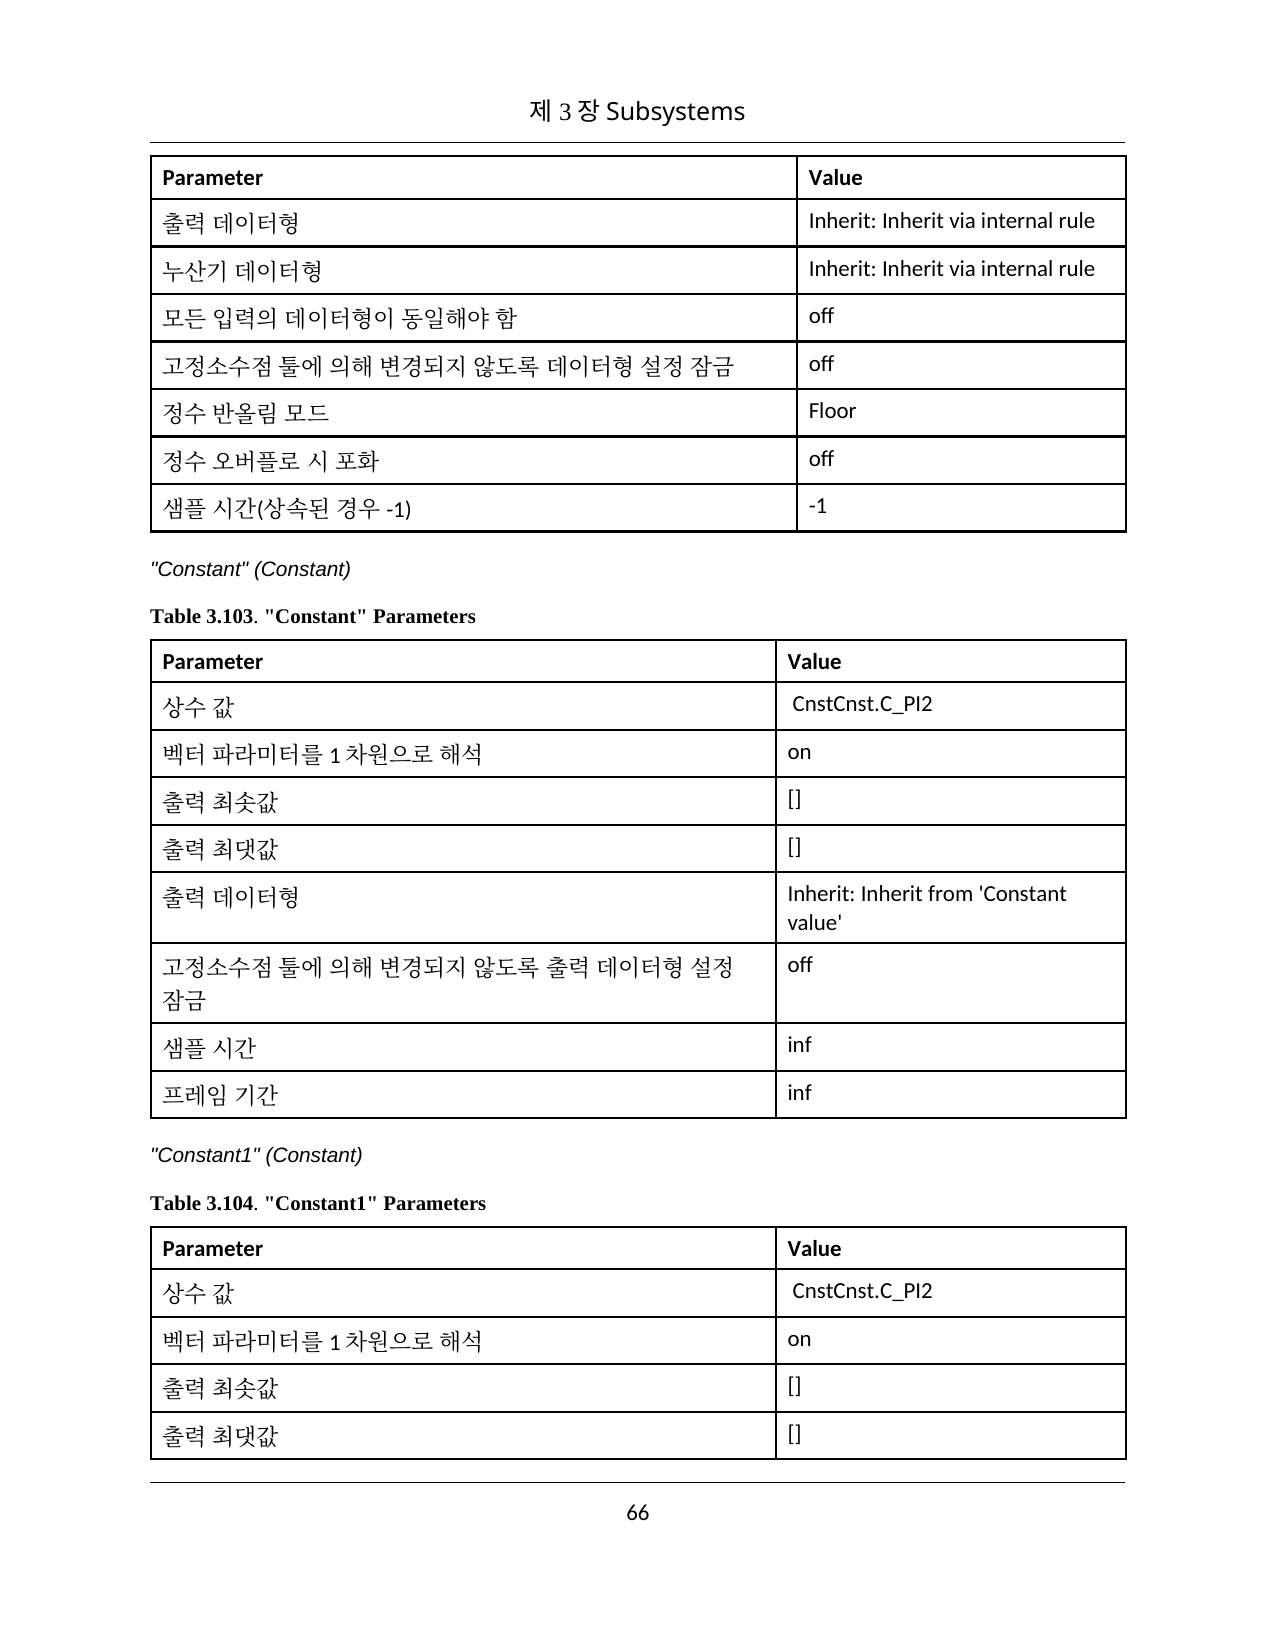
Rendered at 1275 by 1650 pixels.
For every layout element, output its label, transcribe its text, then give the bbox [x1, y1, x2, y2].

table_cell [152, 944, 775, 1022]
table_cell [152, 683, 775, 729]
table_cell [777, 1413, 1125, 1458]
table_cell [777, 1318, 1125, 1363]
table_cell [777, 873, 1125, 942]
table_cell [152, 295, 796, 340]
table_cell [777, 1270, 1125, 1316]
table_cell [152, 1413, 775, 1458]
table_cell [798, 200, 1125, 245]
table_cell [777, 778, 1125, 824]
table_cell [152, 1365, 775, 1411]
title "Constant" (Constant) [150, 553, 1125, 580]
title Table 3.104. "Constant1" Parameters [150, 1188, 1125, 1215]
title "Constant1" (Constant) [150, 1140, 1125, 1167]
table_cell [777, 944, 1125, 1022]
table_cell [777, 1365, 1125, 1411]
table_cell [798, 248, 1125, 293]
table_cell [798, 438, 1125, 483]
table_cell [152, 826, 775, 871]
title Table 3.103. "Constant" Parameters [150, 601, 1125, 628]
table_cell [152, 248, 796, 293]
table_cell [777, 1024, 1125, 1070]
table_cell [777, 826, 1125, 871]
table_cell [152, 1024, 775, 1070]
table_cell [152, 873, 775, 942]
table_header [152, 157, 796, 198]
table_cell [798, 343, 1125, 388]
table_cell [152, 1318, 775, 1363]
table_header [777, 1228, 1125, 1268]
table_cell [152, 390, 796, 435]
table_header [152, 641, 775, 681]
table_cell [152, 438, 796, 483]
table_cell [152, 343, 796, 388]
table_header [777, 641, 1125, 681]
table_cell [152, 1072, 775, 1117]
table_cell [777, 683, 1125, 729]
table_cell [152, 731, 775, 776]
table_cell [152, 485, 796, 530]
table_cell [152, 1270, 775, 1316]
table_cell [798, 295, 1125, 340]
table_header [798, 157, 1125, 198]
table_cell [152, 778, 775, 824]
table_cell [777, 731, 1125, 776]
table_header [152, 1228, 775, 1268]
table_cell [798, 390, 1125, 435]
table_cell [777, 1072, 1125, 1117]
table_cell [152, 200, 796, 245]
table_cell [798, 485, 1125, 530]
